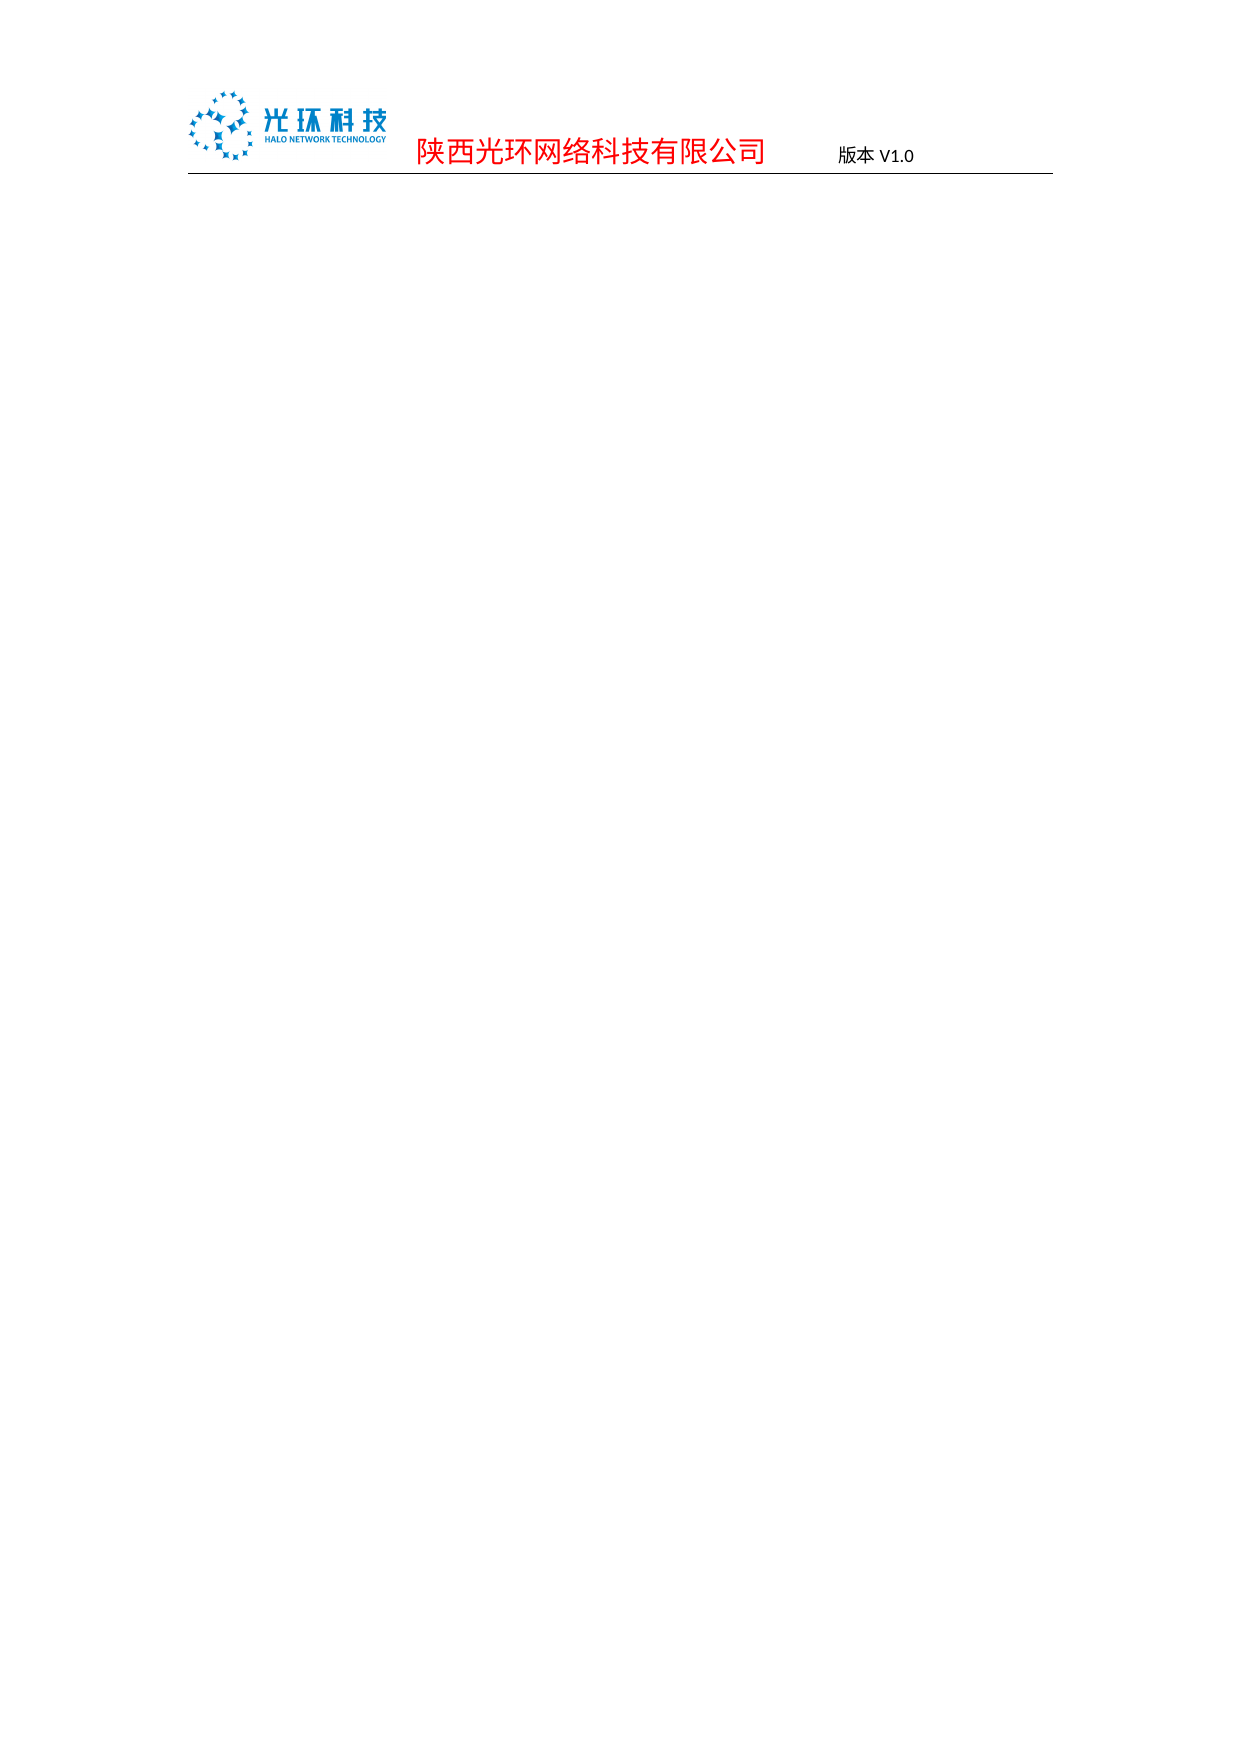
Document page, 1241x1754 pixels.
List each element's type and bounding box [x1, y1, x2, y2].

picture [370, 114, 378, 120]
picture [187, 88, 387, 162]
